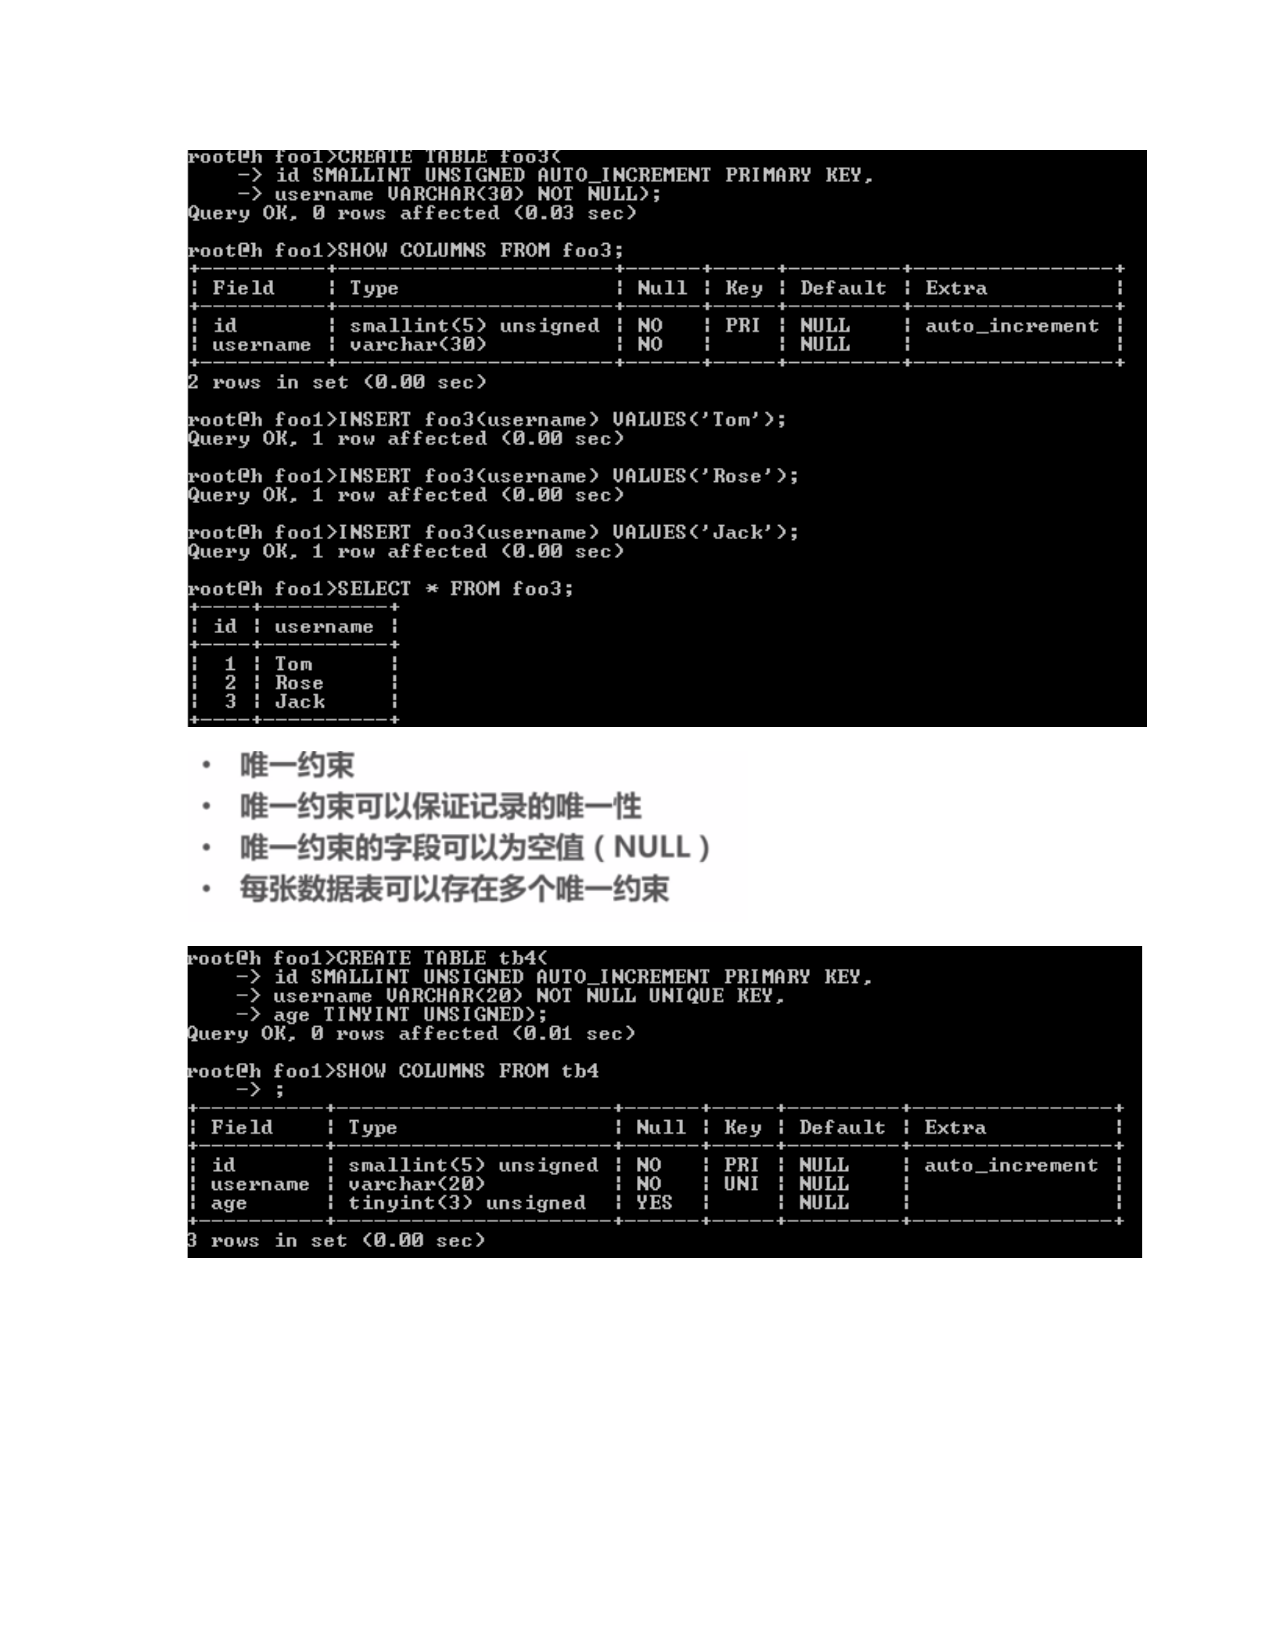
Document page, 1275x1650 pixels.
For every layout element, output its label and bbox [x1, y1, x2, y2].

picture [187, 946, 1143, 1258]
picture [187, 150, 1147, 727]
picture [187, 751, 749, 922]
